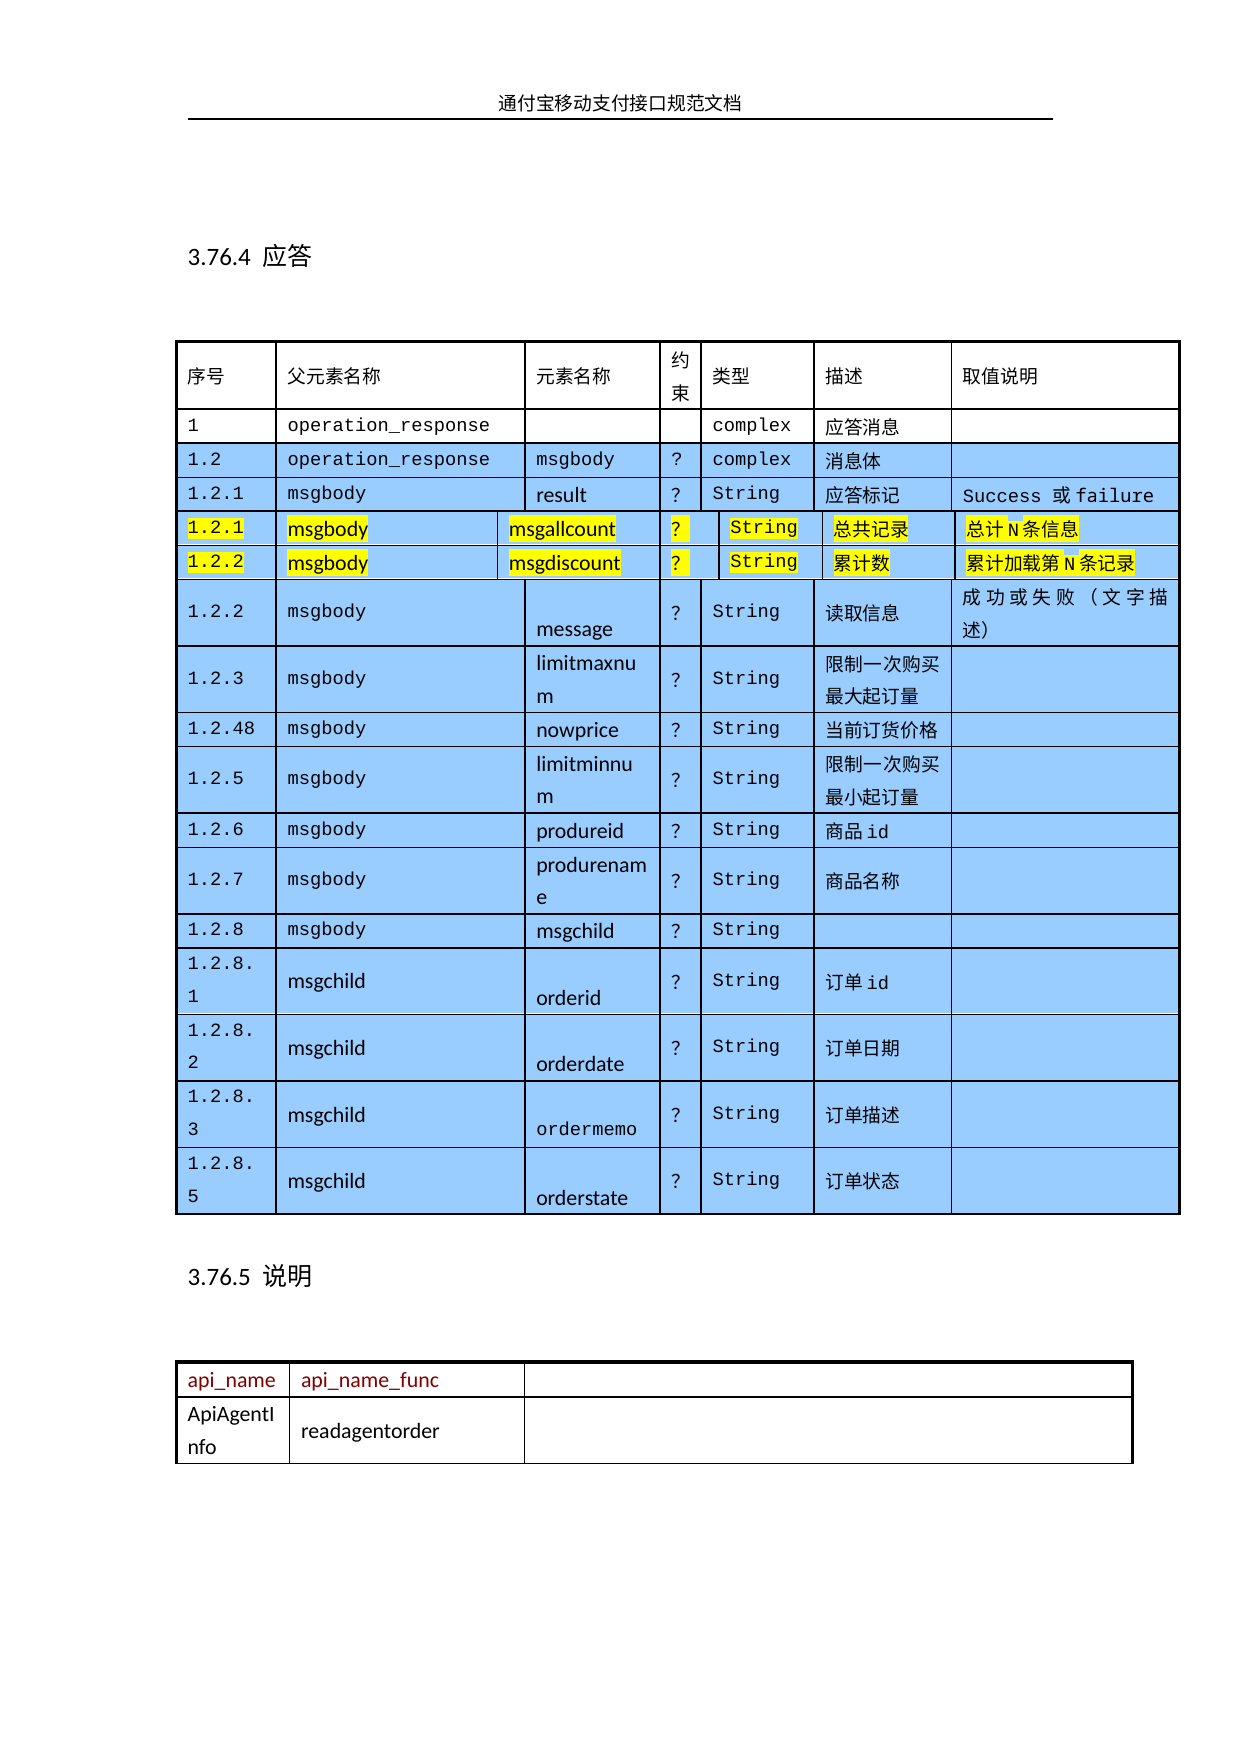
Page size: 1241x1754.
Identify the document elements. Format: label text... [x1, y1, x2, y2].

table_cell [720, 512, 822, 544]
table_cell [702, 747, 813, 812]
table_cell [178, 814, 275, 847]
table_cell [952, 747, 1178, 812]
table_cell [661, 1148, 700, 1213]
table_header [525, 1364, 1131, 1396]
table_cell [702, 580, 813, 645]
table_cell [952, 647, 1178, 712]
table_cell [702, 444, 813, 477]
subtitle 说明 [187, 1242, 1053, 1307]
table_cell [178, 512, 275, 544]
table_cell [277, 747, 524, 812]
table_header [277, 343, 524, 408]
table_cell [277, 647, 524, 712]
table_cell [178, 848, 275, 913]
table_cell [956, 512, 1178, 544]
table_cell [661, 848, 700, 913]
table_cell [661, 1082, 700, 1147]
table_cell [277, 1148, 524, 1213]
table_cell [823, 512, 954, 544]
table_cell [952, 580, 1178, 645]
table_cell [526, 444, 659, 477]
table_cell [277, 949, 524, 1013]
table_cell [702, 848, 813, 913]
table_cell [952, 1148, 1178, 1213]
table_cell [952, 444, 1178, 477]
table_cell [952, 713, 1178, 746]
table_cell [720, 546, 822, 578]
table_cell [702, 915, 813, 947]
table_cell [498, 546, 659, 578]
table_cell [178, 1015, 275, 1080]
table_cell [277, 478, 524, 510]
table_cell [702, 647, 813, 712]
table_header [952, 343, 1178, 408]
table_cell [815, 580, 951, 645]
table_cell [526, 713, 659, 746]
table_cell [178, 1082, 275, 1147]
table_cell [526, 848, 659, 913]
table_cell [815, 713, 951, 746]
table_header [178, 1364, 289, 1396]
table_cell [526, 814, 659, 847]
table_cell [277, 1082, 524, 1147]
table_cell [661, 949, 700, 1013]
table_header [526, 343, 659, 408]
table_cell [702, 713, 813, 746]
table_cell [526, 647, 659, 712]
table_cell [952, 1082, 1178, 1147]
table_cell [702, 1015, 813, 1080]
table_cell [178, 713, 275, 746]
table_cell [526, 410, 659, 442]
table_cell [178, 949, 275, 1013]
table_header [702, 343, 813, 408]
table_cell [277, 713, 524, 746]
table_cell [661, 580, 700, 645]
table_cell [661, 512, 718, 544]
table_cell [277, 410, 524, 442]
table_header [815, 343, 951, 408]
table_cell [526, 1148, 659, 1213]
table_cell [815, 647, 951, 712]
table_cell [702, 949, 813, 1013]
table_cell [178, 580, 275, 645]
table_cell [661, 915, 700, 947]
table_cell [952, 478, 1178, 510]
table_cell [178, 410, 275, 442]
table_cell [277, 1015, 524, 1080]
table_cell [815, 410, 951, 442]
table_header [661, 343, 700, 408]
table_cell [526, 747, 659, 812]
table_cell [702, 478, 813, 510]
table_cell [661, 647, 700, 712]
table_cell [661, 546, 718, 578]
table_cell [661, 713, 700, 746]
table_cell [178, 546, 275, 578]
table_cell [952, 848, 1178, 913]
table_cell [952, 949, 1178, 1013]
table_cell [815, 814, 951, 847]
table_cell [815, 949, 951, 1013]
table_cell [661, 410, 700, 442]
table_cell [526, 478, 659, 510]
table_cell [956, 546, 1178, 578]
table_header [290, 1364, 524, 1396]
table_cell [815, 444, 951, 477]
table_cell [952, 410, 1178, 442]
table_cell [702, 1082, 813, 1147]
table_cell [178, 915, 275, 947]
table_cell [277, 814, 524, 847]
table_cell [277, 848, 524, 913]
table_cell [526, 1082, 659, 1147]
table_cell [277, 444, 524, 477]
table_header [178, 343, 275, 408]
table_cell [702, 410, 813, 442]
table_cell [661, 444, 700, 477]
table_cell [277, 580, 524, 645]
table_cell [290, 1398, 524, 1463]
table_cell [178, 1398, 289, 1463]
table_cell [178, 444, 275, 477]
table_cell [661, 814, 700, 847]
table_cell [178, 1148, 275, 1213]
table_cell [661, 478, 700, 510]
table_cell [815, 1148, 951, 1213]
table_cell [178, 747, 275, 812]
subtitle 应答 [187, 222, 1053, 287]
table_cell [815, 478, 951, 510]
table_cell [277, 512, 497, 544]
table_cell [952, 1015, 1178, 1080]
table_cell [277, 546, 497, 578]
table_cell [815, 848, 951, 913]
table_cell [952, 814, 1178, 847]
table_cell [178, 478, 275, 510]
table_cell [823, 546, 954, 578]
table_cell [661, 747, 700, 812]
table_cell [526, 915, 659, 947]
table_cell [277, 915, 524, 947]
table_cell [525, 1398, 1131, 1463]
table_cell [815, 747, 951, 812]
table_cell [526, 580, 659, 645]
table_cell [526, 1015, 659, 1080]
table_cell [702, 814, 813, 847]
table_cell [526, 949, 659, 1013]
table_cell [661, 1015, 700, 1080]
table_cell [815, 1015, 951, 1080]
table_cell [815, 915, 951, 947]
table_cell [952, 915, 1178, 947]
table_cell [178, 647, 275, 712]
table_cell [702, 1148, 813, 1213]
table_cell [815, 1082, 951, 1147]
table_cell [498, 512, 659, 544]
